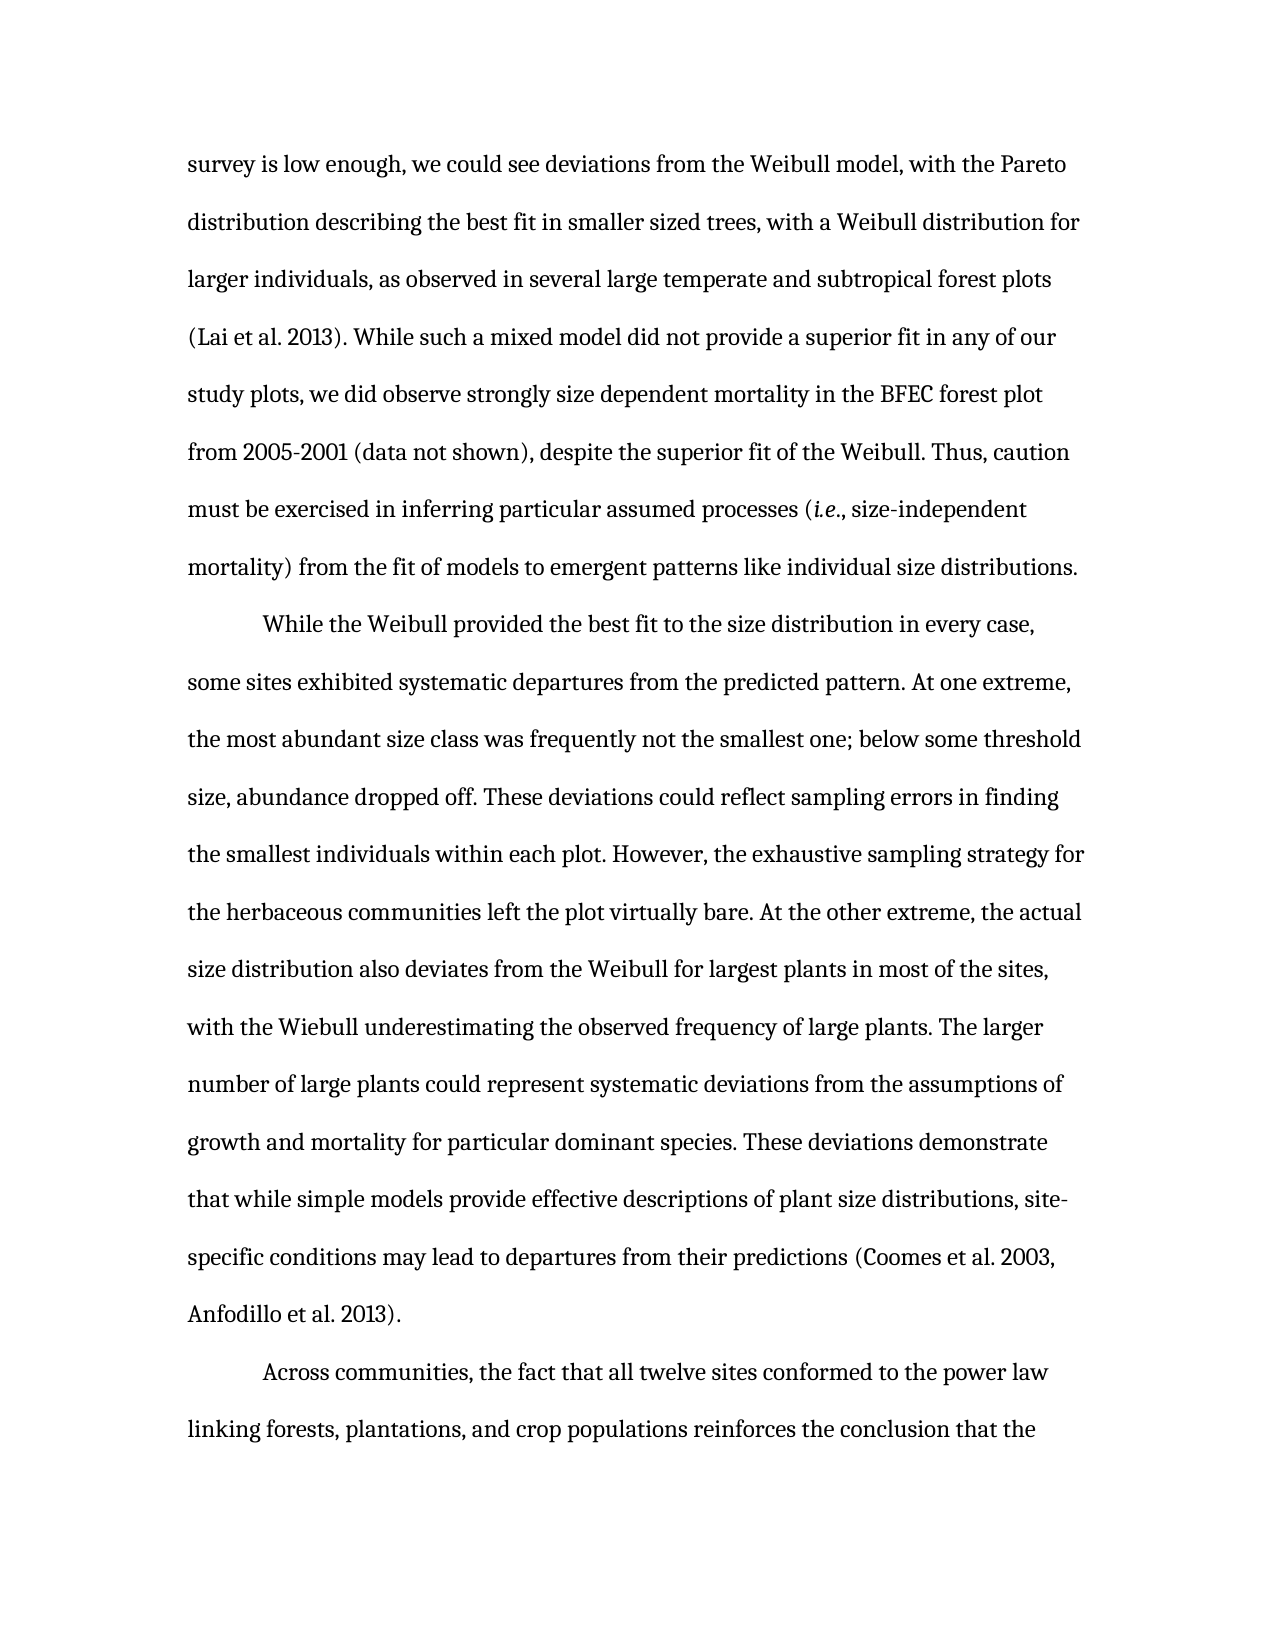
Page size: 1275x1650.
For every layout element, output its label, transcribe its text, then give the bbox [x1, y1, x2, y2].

text While the Weibull provided the best fit to the size distribution in every case, some sites exhibited systematic departures from the predicted pattern. At one extreme, the most abundant size class was frequently not the smallest one; below some threshold size, abundance dropped off. These deviations could reflect sampling errors in finding the smallest individuals within each plot. However, the exhaustive sampling strategy for the herbaceous communities left the plot virtually bare. At the other extreme, the actual size distribution also deviates from the Weibull for largest plants in most of the sites, with the Wiebull underestimating the observed frequency of large plants. The larger number of large plants could represent systematic deviations from the assumptions of growth and mortality for particular dominant species. These deviations demonstrate that while simple models provide effective descriptions of plant size distributions, site-specific conditions may lead to departures from their predictions (Coomes et al. 2003, Anfodillo et al. 2013). [187, 610, 1087, 1329]
